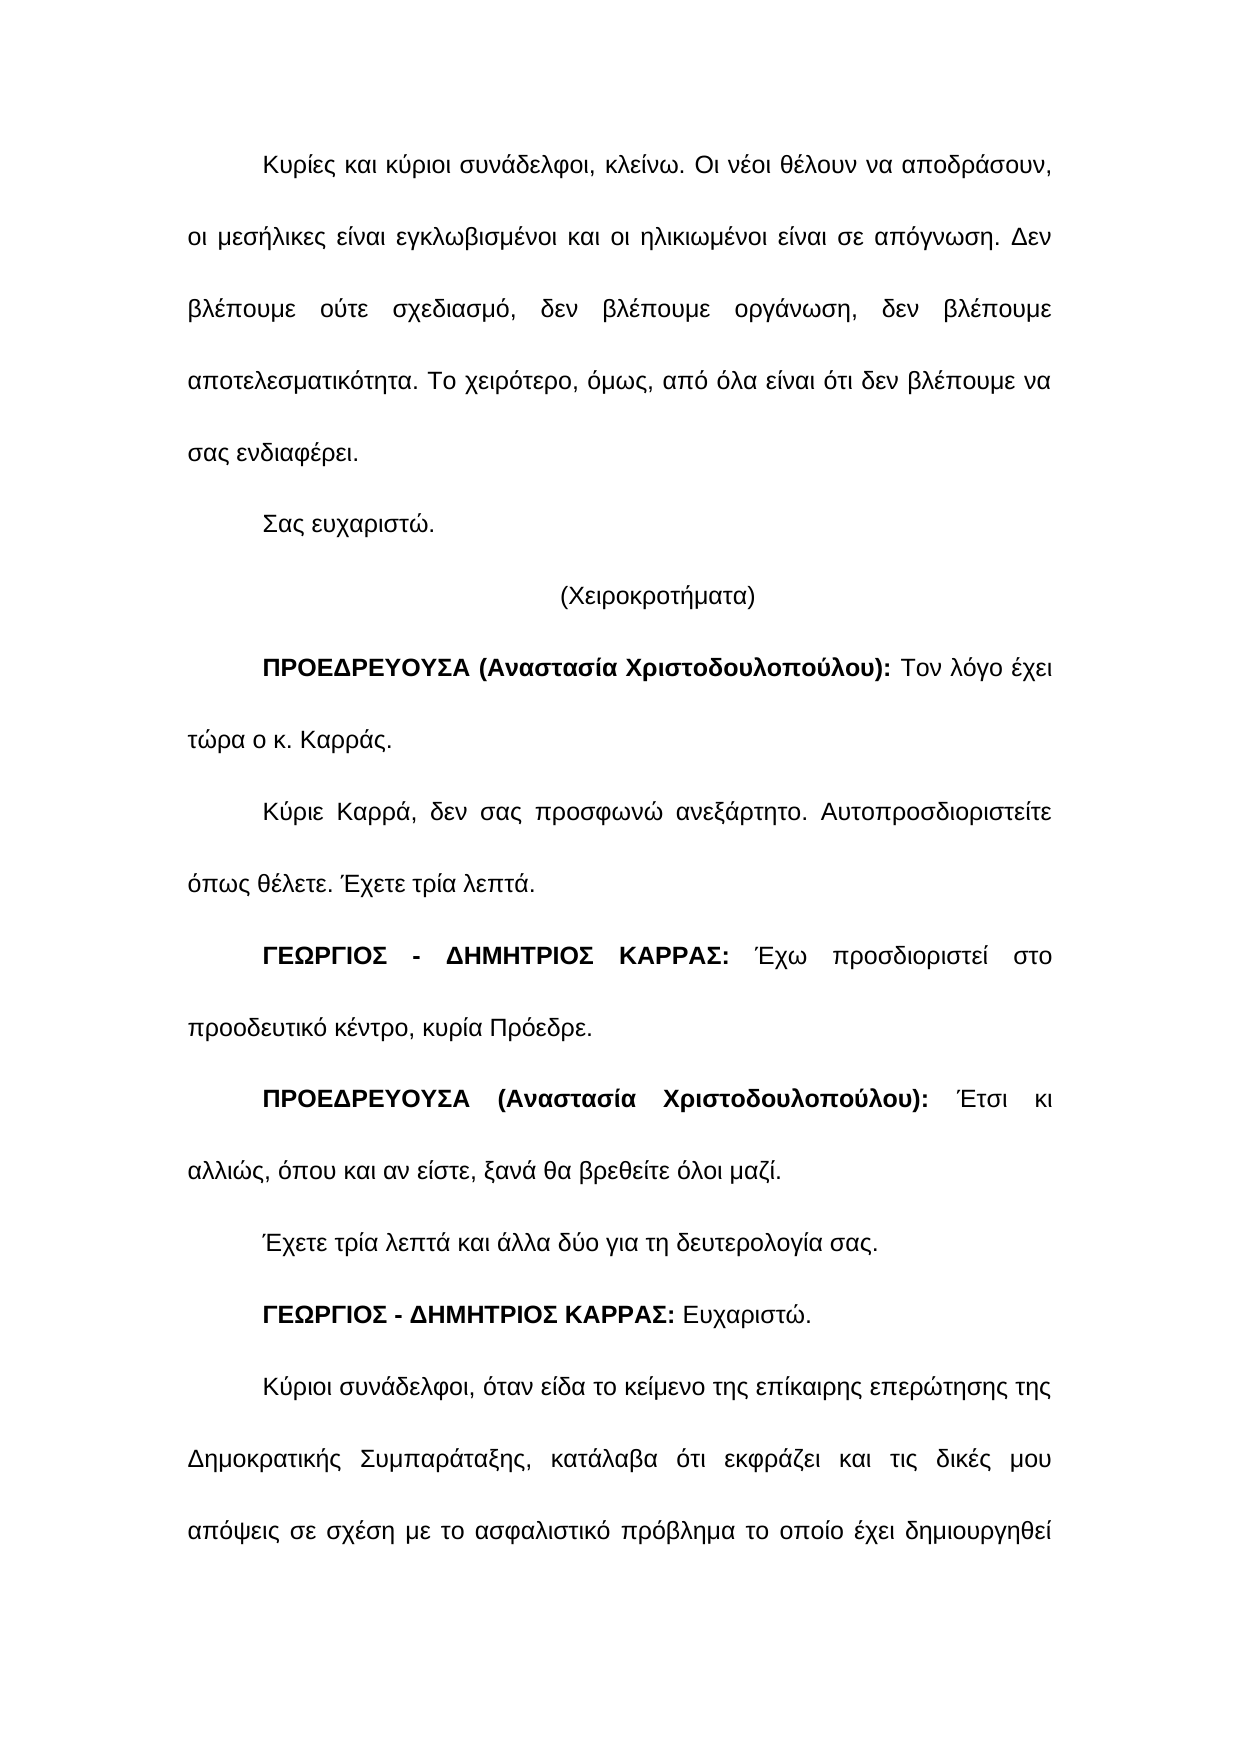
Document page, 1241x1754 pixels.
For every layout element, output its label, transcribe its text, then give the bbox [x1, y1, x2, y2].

text ΓΕΩΡΓΙΟΣ - ΔΗΜΗΤΡΙΟΣ ΚΑΡΡΑΣ: Έχω προσδιοριστεί στο προοδευτικό κέντρο, κυρία Πρόεδρε. [187, 941, 1053, 1041]
text (Χειροκροτήματα) [187, 581, 1053, 610]
text ΠΡΟΕΔΡΕΥΟΥΣΑ (Αναστασία Χριστοδουλοπούλου): Τον λόγο έχει τώρα ο κ. Καρράς. [187, 653, 1053, 754]
text ΠΡΟΕΔΡΕΥΟΥΣΑ (Αναστασία Χριστοδουλοπούλου): Έτσι κι αλλιώς, όπου και αν είστε, ξανά θα βρεθείτε όλοι μαζί. [187, 1084, 1053, 1185]
text Έχετε τρία λεπτά και άλλα δύο για τη δευτερολογία σας. [187, 1228, 1053, 1257]
text ΓΕΩΡΓΙΟΣ - ΔΗΜΗΤΡΙΟΣ ΚΑΡΡΑΣ: Ευχαριστώ. [187, 1300, 1053, 1329]
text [187, 1372, 1053, 1544]
text Κύριε Καρρά, δεν σας προσφωνώ ανεξάρτητο. Αυτοπροσδιοριστείτε όπως θέλετε. Έχετε τρία λεπτά. [187, 797, 1053, 897]
text Σας ευχαριστώ. [187, 509, 1053, 538]
text Κυρίες και κύριοι συνάδελφοι, κλείνω. Οι νέοι θέλουν να αποδράσουν, οι μεσήλικες είναι εγκλωβισμένοι και οι ηλικιωμένοι είναι σε απόγνωση. Δεν βλέπουμε ούτε σχεδιασμό, δεν βλέπουμε οργάνωση, δεν βλέπουμε αποτελεσματικότητα. Το χειρότερο, όμως, από όλα είναι ότι δεν βλέπουμε να σας ενδιαφέρει. [187, 150, 1053, 466]
